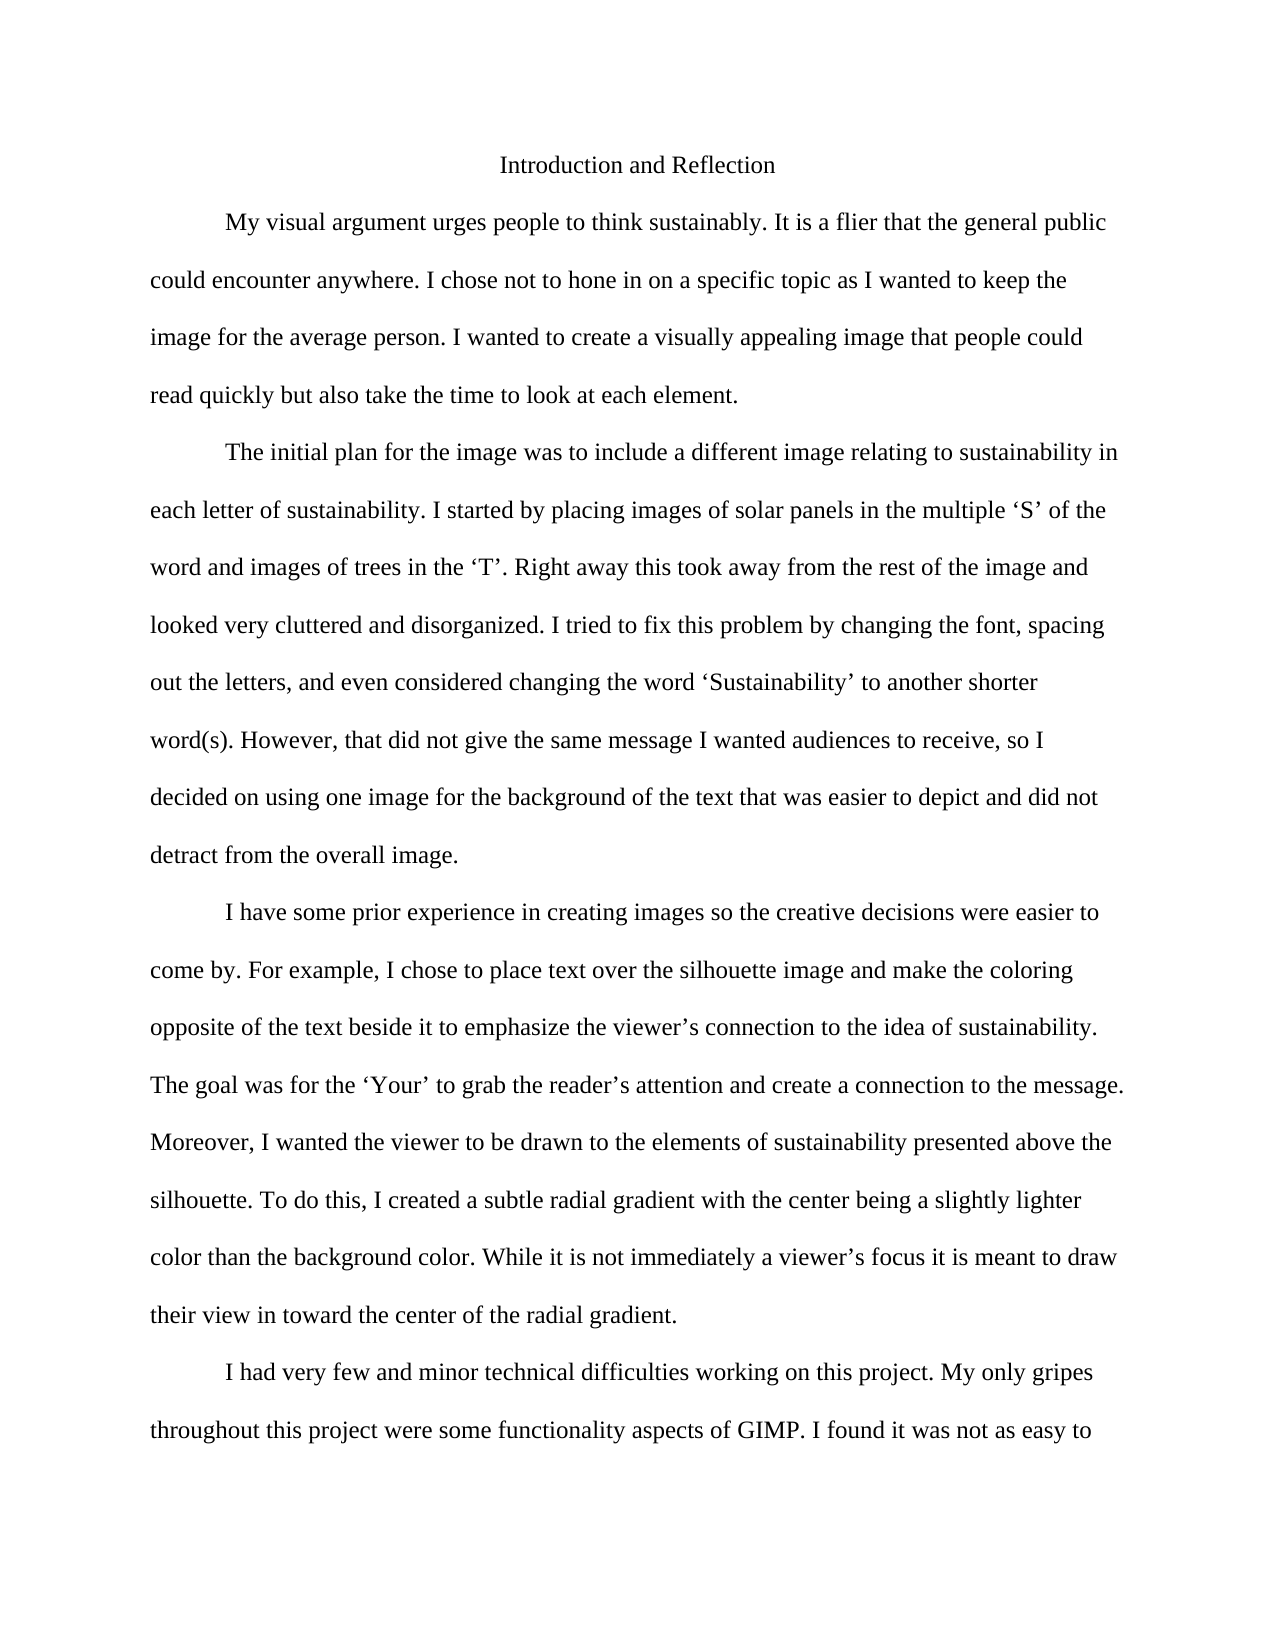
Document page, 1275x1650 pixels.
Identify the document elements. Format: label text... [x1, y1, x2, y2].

text The initial plan for the image was to include a different image relating to sustainability in each letter of sustainability. I started by placing images of solar panels in the multiple ‘S’ of the word and images of trees in the ‘T’. Right away this took away from the rest of the image and looked very cluttered and disorganized. I tried to fix this problem by changing the font, spacing out the letters, and even considered changing the word ‘Sustainability’ to another shorter word(s). However, that did not give the same message I wanted audiences to receive, so I decided on using one image for the background of the text that was easier to depict and did not detract from the overall image. [150, 437, 1125, 869]
text My visual argument urges people to think sustainably. It is a flier that the general public could encounter anywhere. I chose not to hone in on a specific topic as I wanted to keep the image for the average person. I wanted to create a visually appealing image that people could read quickly but also take the time to look at each element. [150, 207, 1125, 409]
text I have some prior experience in creating images so the creative decisions were easier to come by. For example, I chose to place text over the silhouette image and make the coloring opposite of the text beside it to emphasize the viewer’s connection to the idea of sustainability. The goal was for the ‘Your’ to grab the reader’s attention and create a connection to the message. Moreover, I wanted the viewer to be drawn to the elements of sustainability presented above the silhouette. To do this, I created a subtle radial gradient with the center being a slightly lighter color than the background color. While it is not immediately a viewer’s focus it is meant to draw their view in toward the center of the radial gradient. [150, 897, 1125, 1329]
text Introduction and Reflection [150, 150, 1125, 179]
